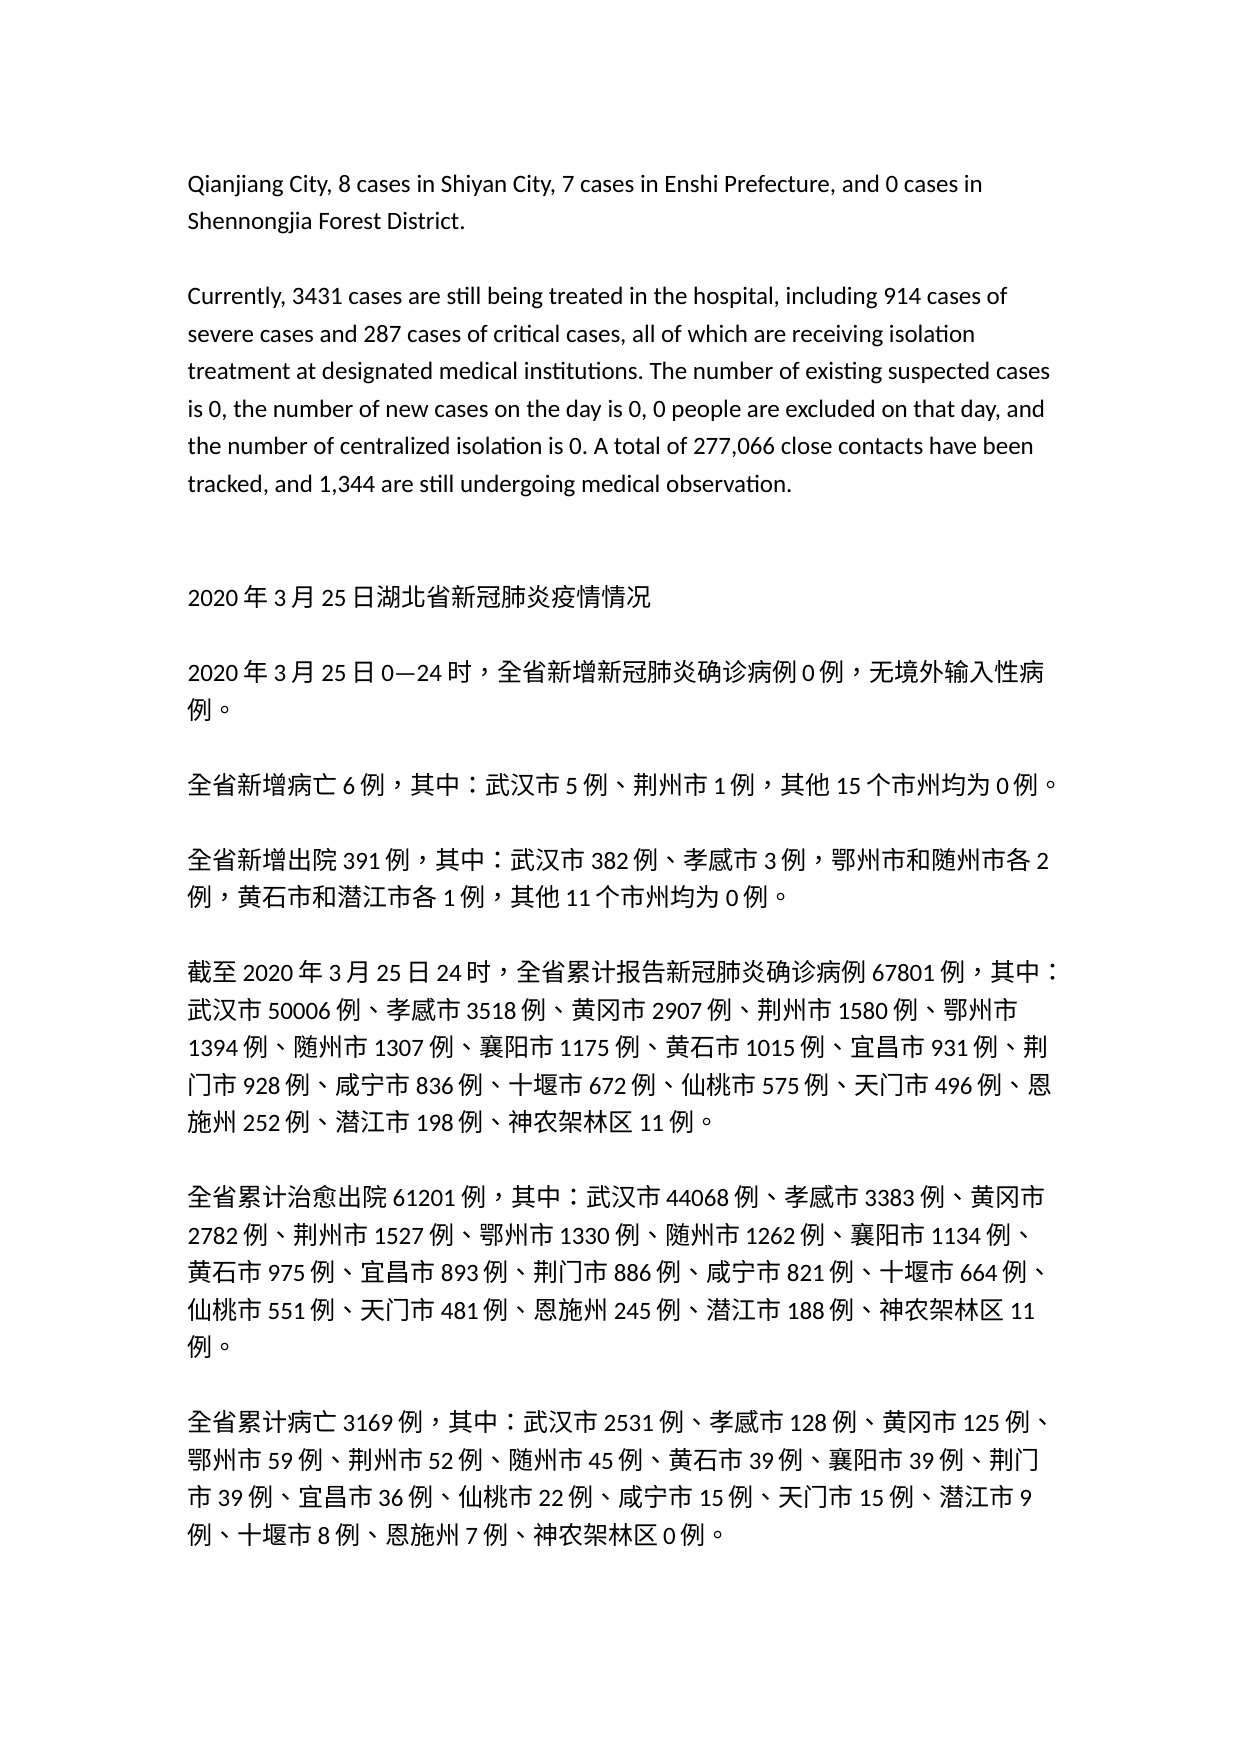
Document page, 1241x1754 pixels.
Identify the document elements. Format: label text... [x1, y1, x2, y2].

text 全省新增病亡6例，其中：武汉市5例、荆州市1例，其他15个市州均为0例。 [187, 764, 1053, 802]
text 2020年3月25日0—24时，全省新增新冠肺炎确诊病例0例，无境外输入性病例。 [187, 652, 1053, 727]
text 截至2020年3月25日24时，全省累计报告新冠肺炎确诊病例67801例，其中：武汉市50006例、孝感市3518例、黄冈市2907例、荆州市1580例、鄂州市1394例、随州市1307例、襄阳市1175例、黄石市1015例、宜昌市931例、荆门市928例、咸宁市836例、十堰市672例、仙桃市575例、天门市496例、恩施州252例、潜江市198例、神农架林区11例。 [187, 952, 1053, 1139]
text 全省累计治愈出院61201例，其中：武汉市44068例、孝感市3383例、黄冈市2782例、荆州市1527例、鄂州市1330例、随州市1262例、襄阳市1134例、黄石市975例、宜昌市893例、荆门市886例、咸宁市821例、十堰市664例、仙桃市551例、天门市481例、恩施州245例、潜江市188例、神农架林区11例。 [187, 1177, 1053, 1364]
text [187, 164, 1053, 239]
text 2020年3月25日湖北省新冠肺炎疫情情况 [187, 577, 1053, 614]
text Currently, 3431 cases are still being treated in the hospital, including 914 cases of severe cases and 287 cases of critical cases, all of which are receiving isolation treatment at designated medical institutions. The number of existing suspected cases is 0, the number of new cases on the day is 0, 0 people are excluded on that day, and the number of centralized isolation is 0. A total of 277,066 close contacts have been tracked, and 1,344 are still undergoing medical observation. [187, 277, 1053, 502]
text 全省累计病亡3169例，其中：武汉市2531例、孝感市128例、黄冈市125例、鄂州市59例、荆州市52例、随州市45例、黄石市39例、襄阳市39例、荆门市39例、宜昌市36例、仙桃市22例、咸宁市15例、天门市15例、潜江市9例、十堰市8例、恩施州7例、神农架林区0例。 [187, 1402, 1053, 1552]
text 全省新增出院391例，其中：武汉市382例、孝感市3例，鄂州市和随州市各2例，黄石市和潜江市各1例，其他11个市州均为0例。 [187, 839, 1053, 914]
